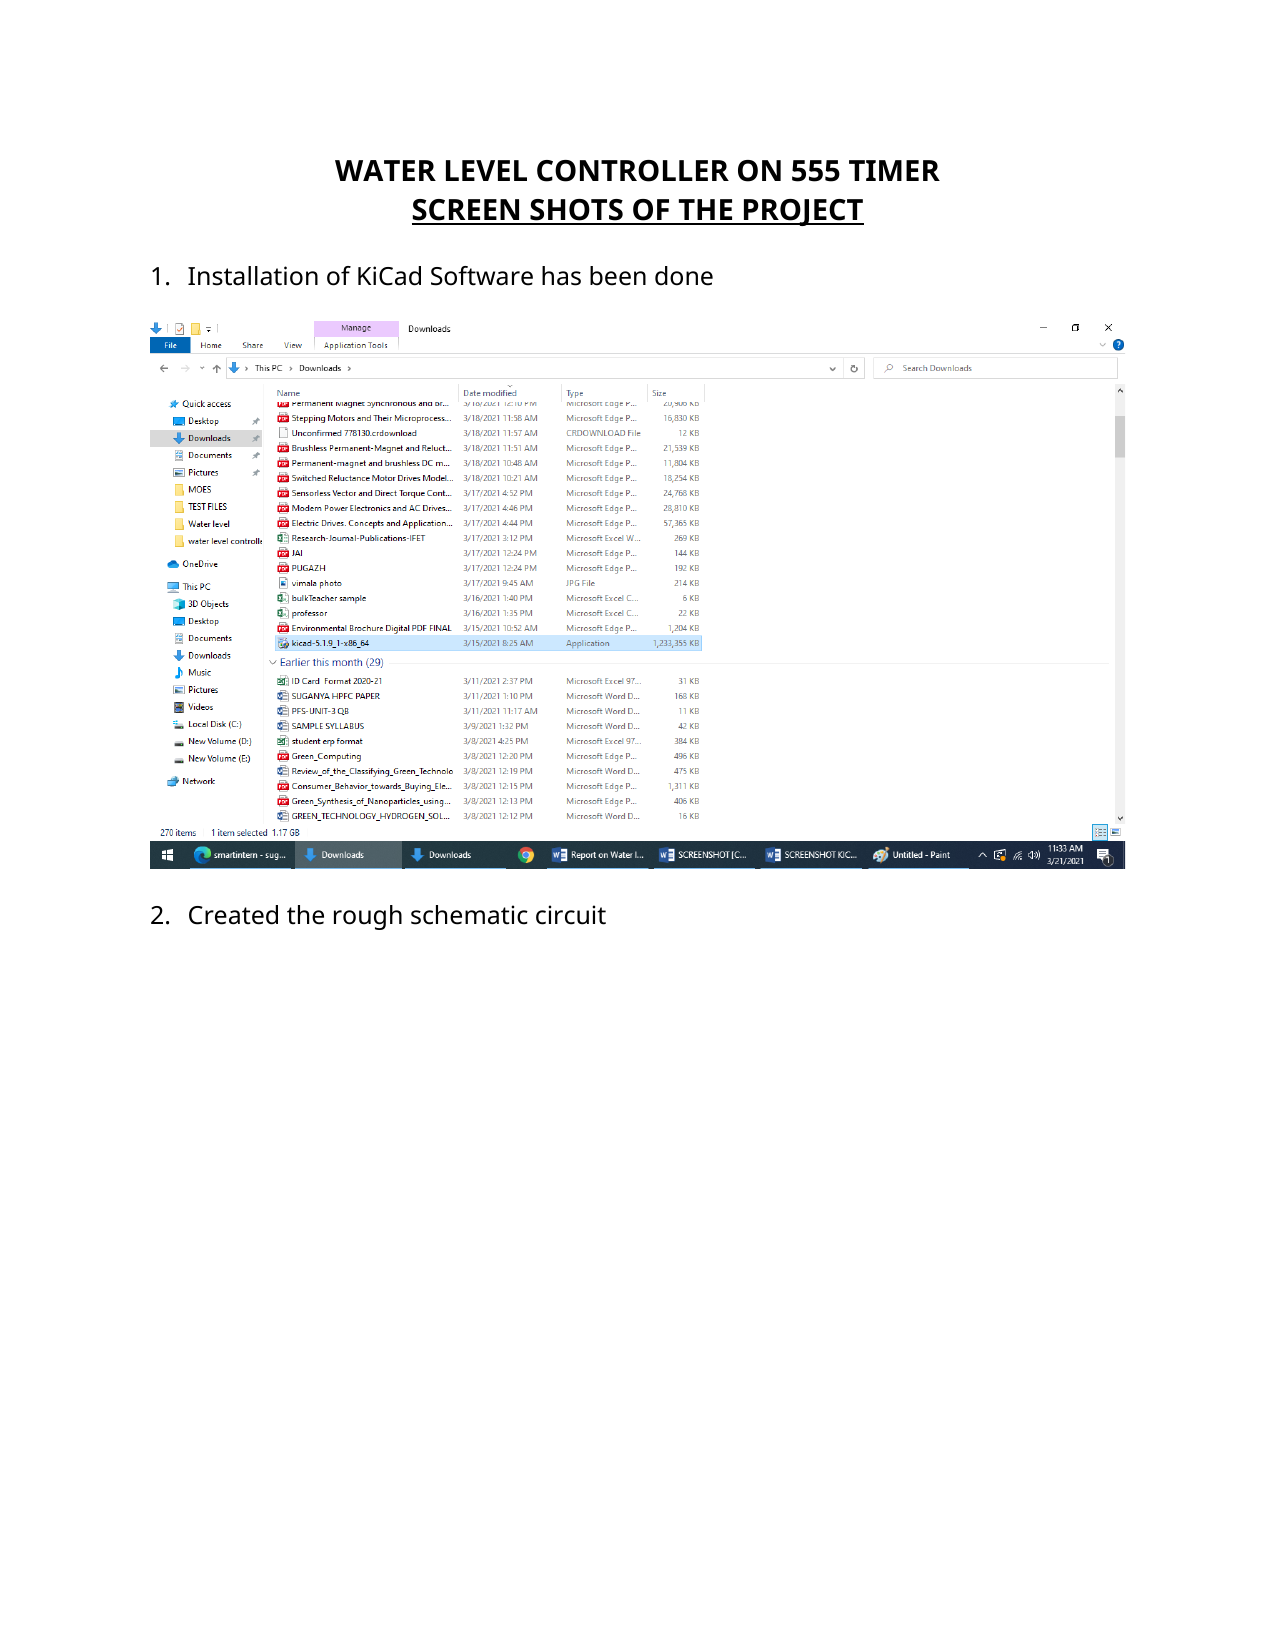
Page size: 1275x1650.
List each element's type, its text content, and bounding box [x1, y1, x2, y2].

text SCREEN SHOTS OF THE PROJECT [150, 190, 1125, 229]
picture [150, 321, 1125, 869]
list Installation of KiCad Software has been done [150, 258, 1125, 292]
text WATER LEVEL CONTROLLER ON 555 TIMER [150, 150, 1125, 190]
list Created the rough schematic circuit [150, 898, 1125, 932]
